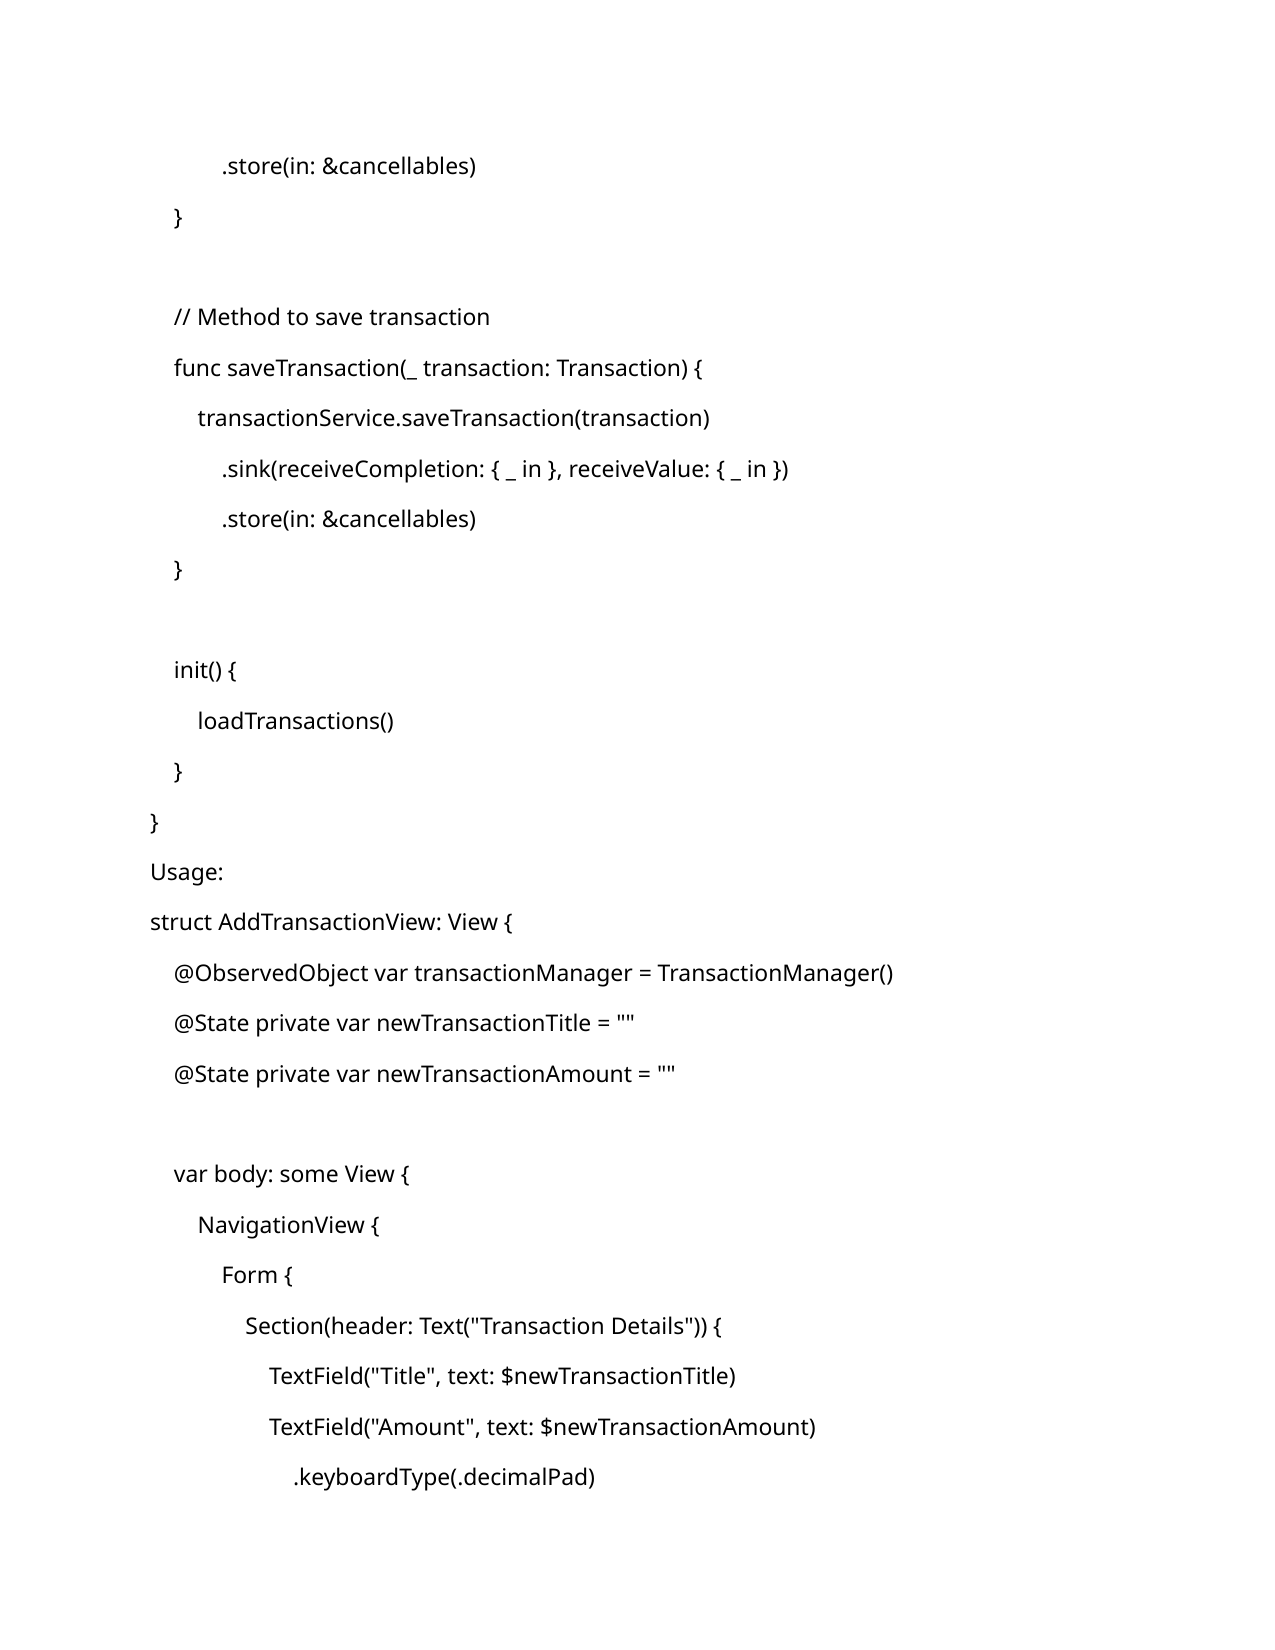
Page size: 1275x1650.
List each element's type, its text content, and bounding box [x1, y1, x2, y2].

text var body: some View { [150, 1158, 1125, 1189]
text @State private var newTransactionTitle = "" [150, 1007, 1125, 1038]
text } [150, 553, 1125, 584]
text .store(in: &cancellables) [150, 150, 1125, 181]
text loadTransactions() [150, 704, 1125, 736]
text @ObservedObject var transactionManager = TransactionManager() [150, 957, 1125, 988]
text .keyboardType(.decimalPad) [150, 1461, 1125, 1492]
text Section(header: Text("Transaction Details")) { [150, 1309, 1125, 1341]
text TextField("Amount", text: $newTransactionAmount) [150, 1410, 1125, 1442]
text init() { [150, 654, 1125, 685]
text @State private var newTransactionAmount = "" [150, 1057, 1125, 1089]
text } [150, 200, 1125, 232]
text } [150, 805, 1125, 837]
text struct AddTransactionView: View { [150, 906, 1125, 937]
text .sink(receiveCompletion: { _ in }, receiveValue: { _ in }) [150, 452, 1125, 484]
text // Method to save transaction [150, 301, 1125, 332]
text TextField("Title", text: $newTransactionTitle) [150, 1360, 1125, 1391]
text NavigationView { [150, 1209, 1125, 1240]
text .store(in: &cancellables) [150, 503, 1125, 534]
text transactionService.saveTransaction(transaction) [150, 402, 1125, 433]
text } [150, 755, 1125, 786]
text func saveTransaction(_ transaction: Transaction) { [150, 352, 1125, 383]
text Usage: [150, 856, 1125, 887]
text Form { [150, 1259, 1125, 1290]
